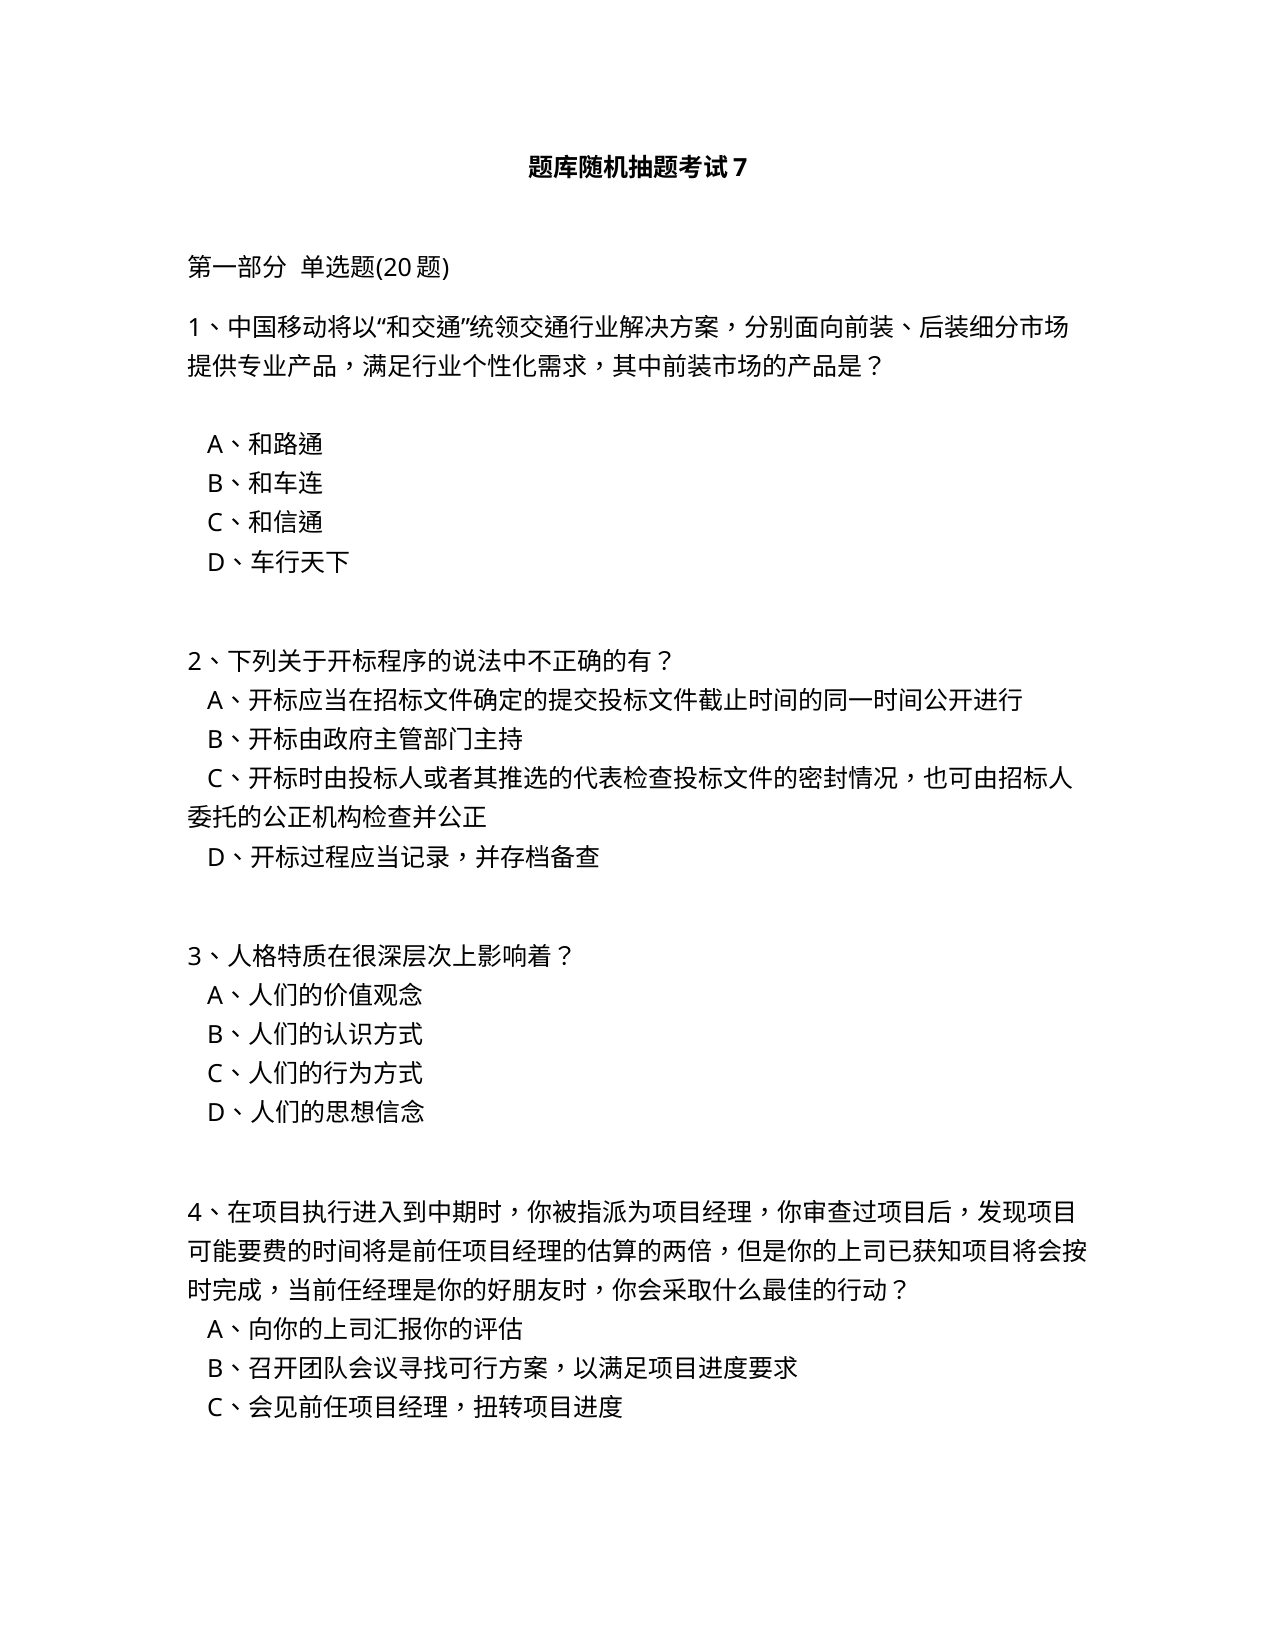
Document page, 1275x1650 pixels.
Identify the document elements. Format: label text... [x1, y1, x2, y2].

text 第一部分 单选题(20题) [187, 249, 1087, 283]
text 1、中国移动将以“和交通”统领交通行业解决方案，分别面向前装、后装细分市场提供专业产品，满足行业个性化需求，其中前装市场的产品是？ A、和路通 B、和车连 C、和信通 D、车行天下 [187, 309, 1087, 617]
text 2、下列关于开标程序的说法中不正确的有？ A、开标应当在招标文件确定的提交投标文件截止时间的同一时间公开进行 B、开标由政府主管部门主持 C、开标时由投标人或者其推选的代表检查投标文件的密封情况，也可由招标人委托的公正机构检查并公正 D、开标过程应当记录，并存档备查 [187, 643, 1087, 912]
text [187, 1194, 1087, 1424]
text 3、人格特质在很深层次上影响着？ A、人们的价值观念 B、人们的认识方式 C、人们的行为方式 D、人们的思想信念 [187, 938, 1087, 1168]
text 题库随机抽题考试7 [187, 150, 1087, 223]
